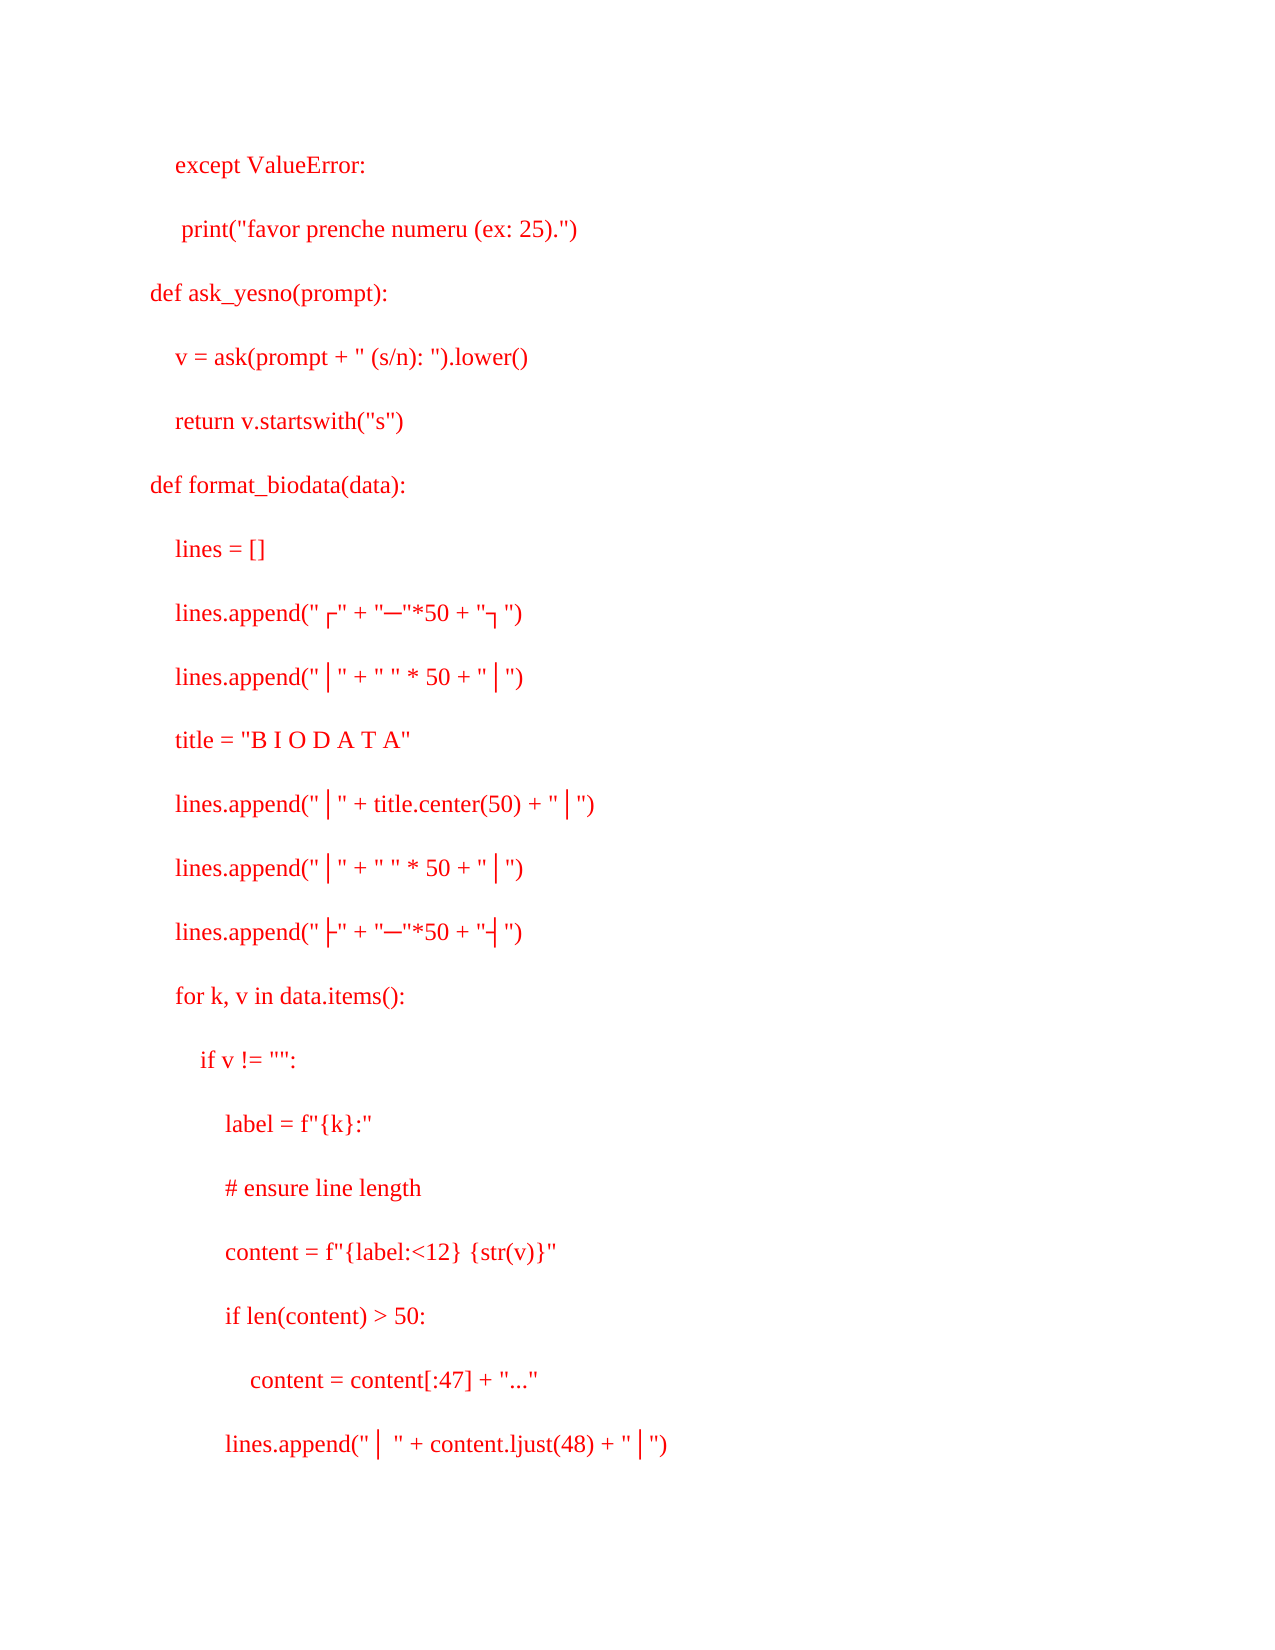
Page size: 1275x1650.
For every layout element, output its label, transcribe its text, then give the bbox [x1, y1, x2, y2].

text lines = [] [150, 534, 1125, 562]
text content = f"{label:<12} {str(v)}" [150, 1237, 1125, 1266]
text lines.append("│" + title.center(50) + "│") [150, 789, 327, 818]
text if len(content) > 50: [150, 1301, 1125, 1330]
text # ensure line length [150, 1173, 1125, 1202]
text lines.append("│" + " " * 50 + "│") [150, 853, 327, 882]
text title = "B I O D A T A" [150, 726, 1125, 754]
text lines.append("│" + " " * 50 + "│") [150, 662, 327, 690]
text label = f"{k}:" [150, 1109, 1125, 1138]
text lines.append("┌" + "─"*50 + "┐") [150, 598, 1125, 626]
text lines.append("├" + "─"*50 + "┤") [496, 917, 1125, 946]
text print("favor prenche numeru (ex: 25).") [150, 214, 1125, 243]
text lines.append("├" + "─"*50 + "┤") [150, 917, 327, 946]
text lines.append("│" + title.center(50) + "│") [568, 789, 1125, 818]
text lines.append("│ " + content.ljust(48) + "│") [641, 1429, 1125, 1458]
text return v.startswith("s") [150, 406, 1125, 434]
text if v != "": [150, 1045, 1125, 1074]
text lines.append("│ " + content.ljust(48) + "│") [379, 1429, 639, 1458]
text def format_biodata(data): [150, 470, 1125, 498]
text except ValueError: [150, 150, 1125, 179]
text content = content[:47] + "..." [150, 1365, 1125, 1394]
text lines.append("│" + " " * 50 + "│") [329, 662, 495, 690]
text lines.append("│" + " " * 50 + "│") [497, 853, 1125, 882]
text lines.append("│ " + content.ljust(48) + "│") [150, 1429, 377, 1458]
text v = ask(prompt + " (s/n): ").lower() [150, 342, 1125, 371]
text lines.append("├" + "─"*50 + "┤") [329, 917, 494, 946]
text for k, v in data.items(): [150, 981, 1125, 1010]
text lines.append("│" + " " * 50 + "│") [329, 853, 495, 882]
text lines.append("│" + " " * 50 + "│") [497, 662, 1125, 690]
text lines.append("│" + title.center(50) + "│") [329, 789, 566, 818]
text def ask_yesno(prompt): [150, 278, 1125, 307]
